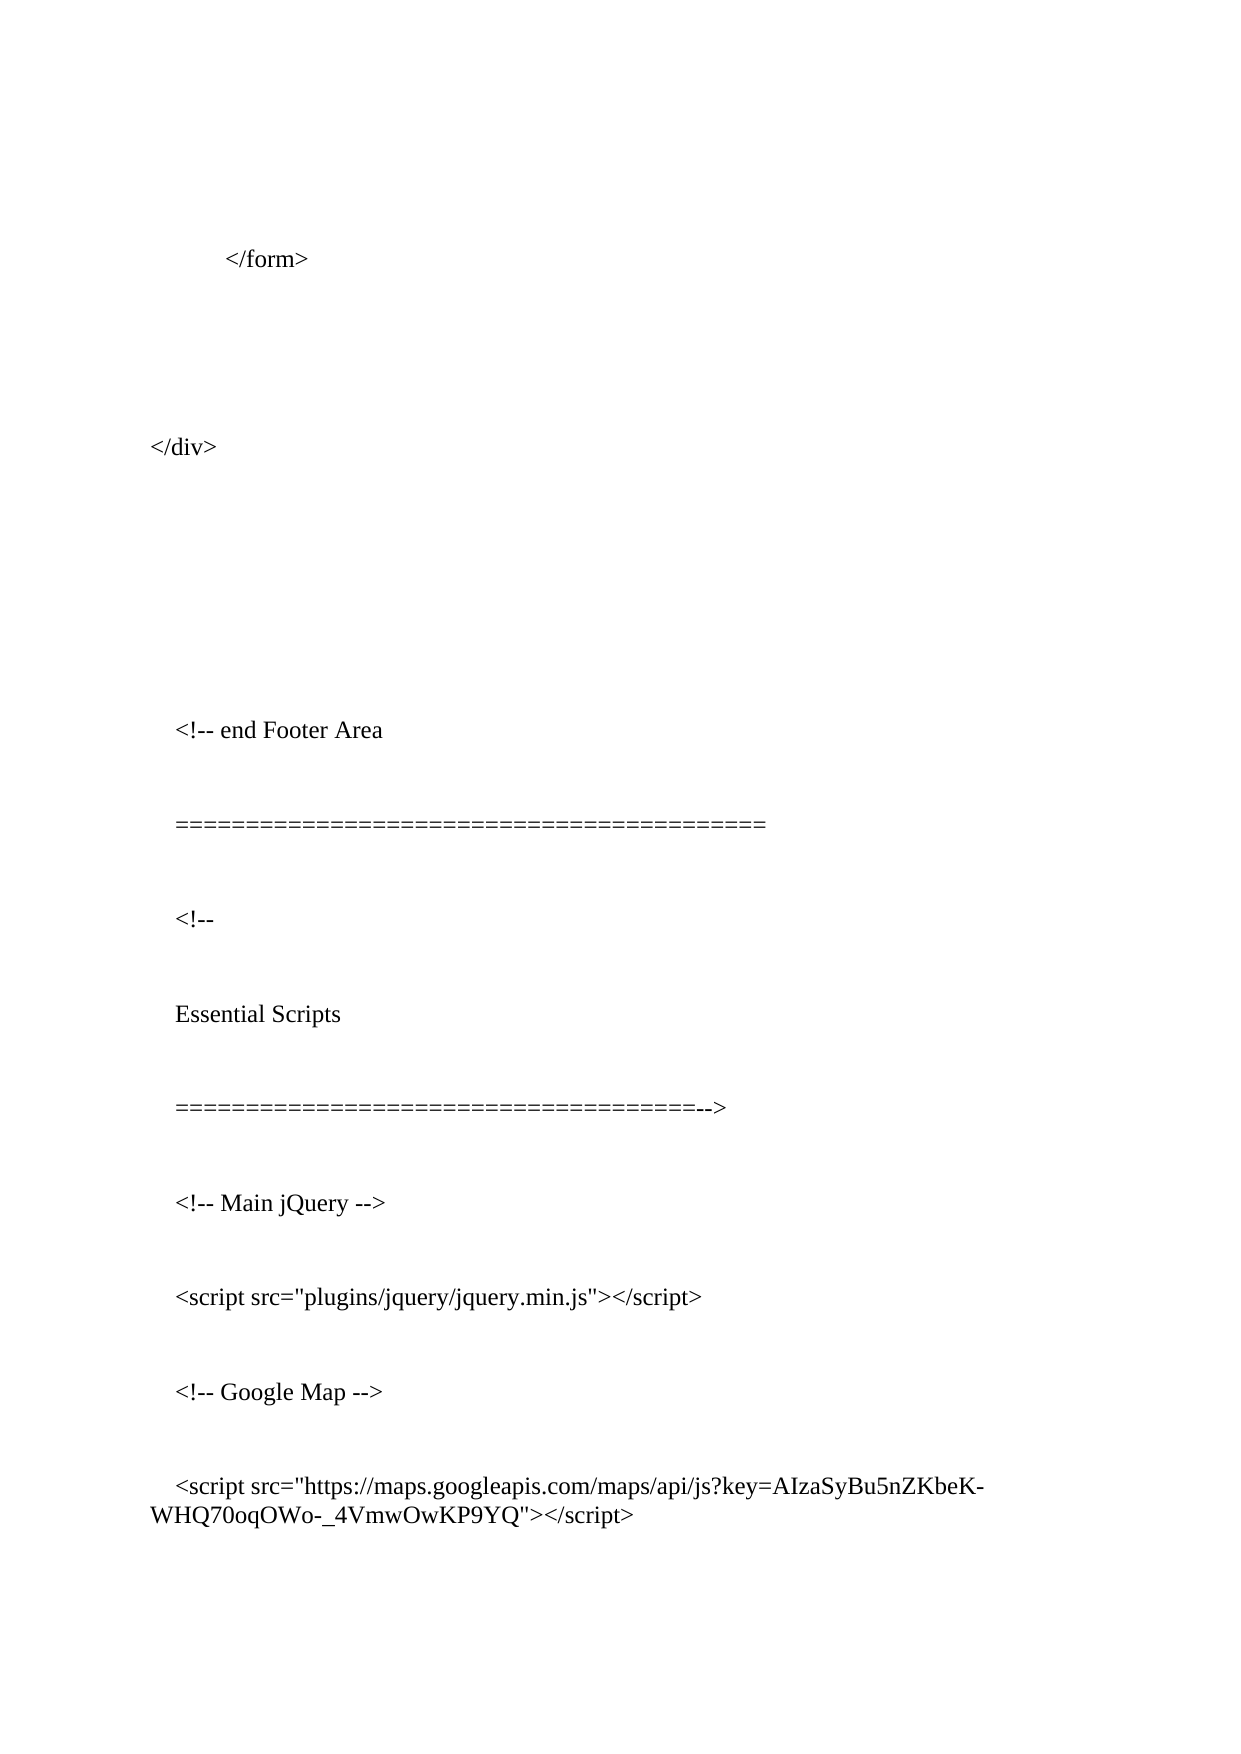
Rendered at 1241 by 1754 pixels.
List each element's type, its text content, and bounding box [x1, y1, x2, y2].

text </div> [150, 432, 1040, 461]
text </form> [150, 244, 1040, 272]
text <!-- Main jQuery --> [150, 1188, 1040, 1217]
text <script src="plugins/jquery/jquery.min.js"></script> [150, 1282, 1040, 1311]
text Essential Scripts [150, 999, 1040, 1028]
text ========================================== [150, 810, 1040, 839]
text <!-- [150, 904, 1040, 933]
text <!-- end Footer Area [150, 715, 1040, 744]
text <!-- Google Map --> [150, 1377, 1040, 1406]
text <script src="https://maps.googleapis.com/maps/api/js?key=AIzaSyBu5nZKbeK-WHQ70oqOWo-_4VmwOwKP9YQ"></script> [150, 1471, 1040, 1529]
text =====================================--> [150, 1093, 1040, 1122]
